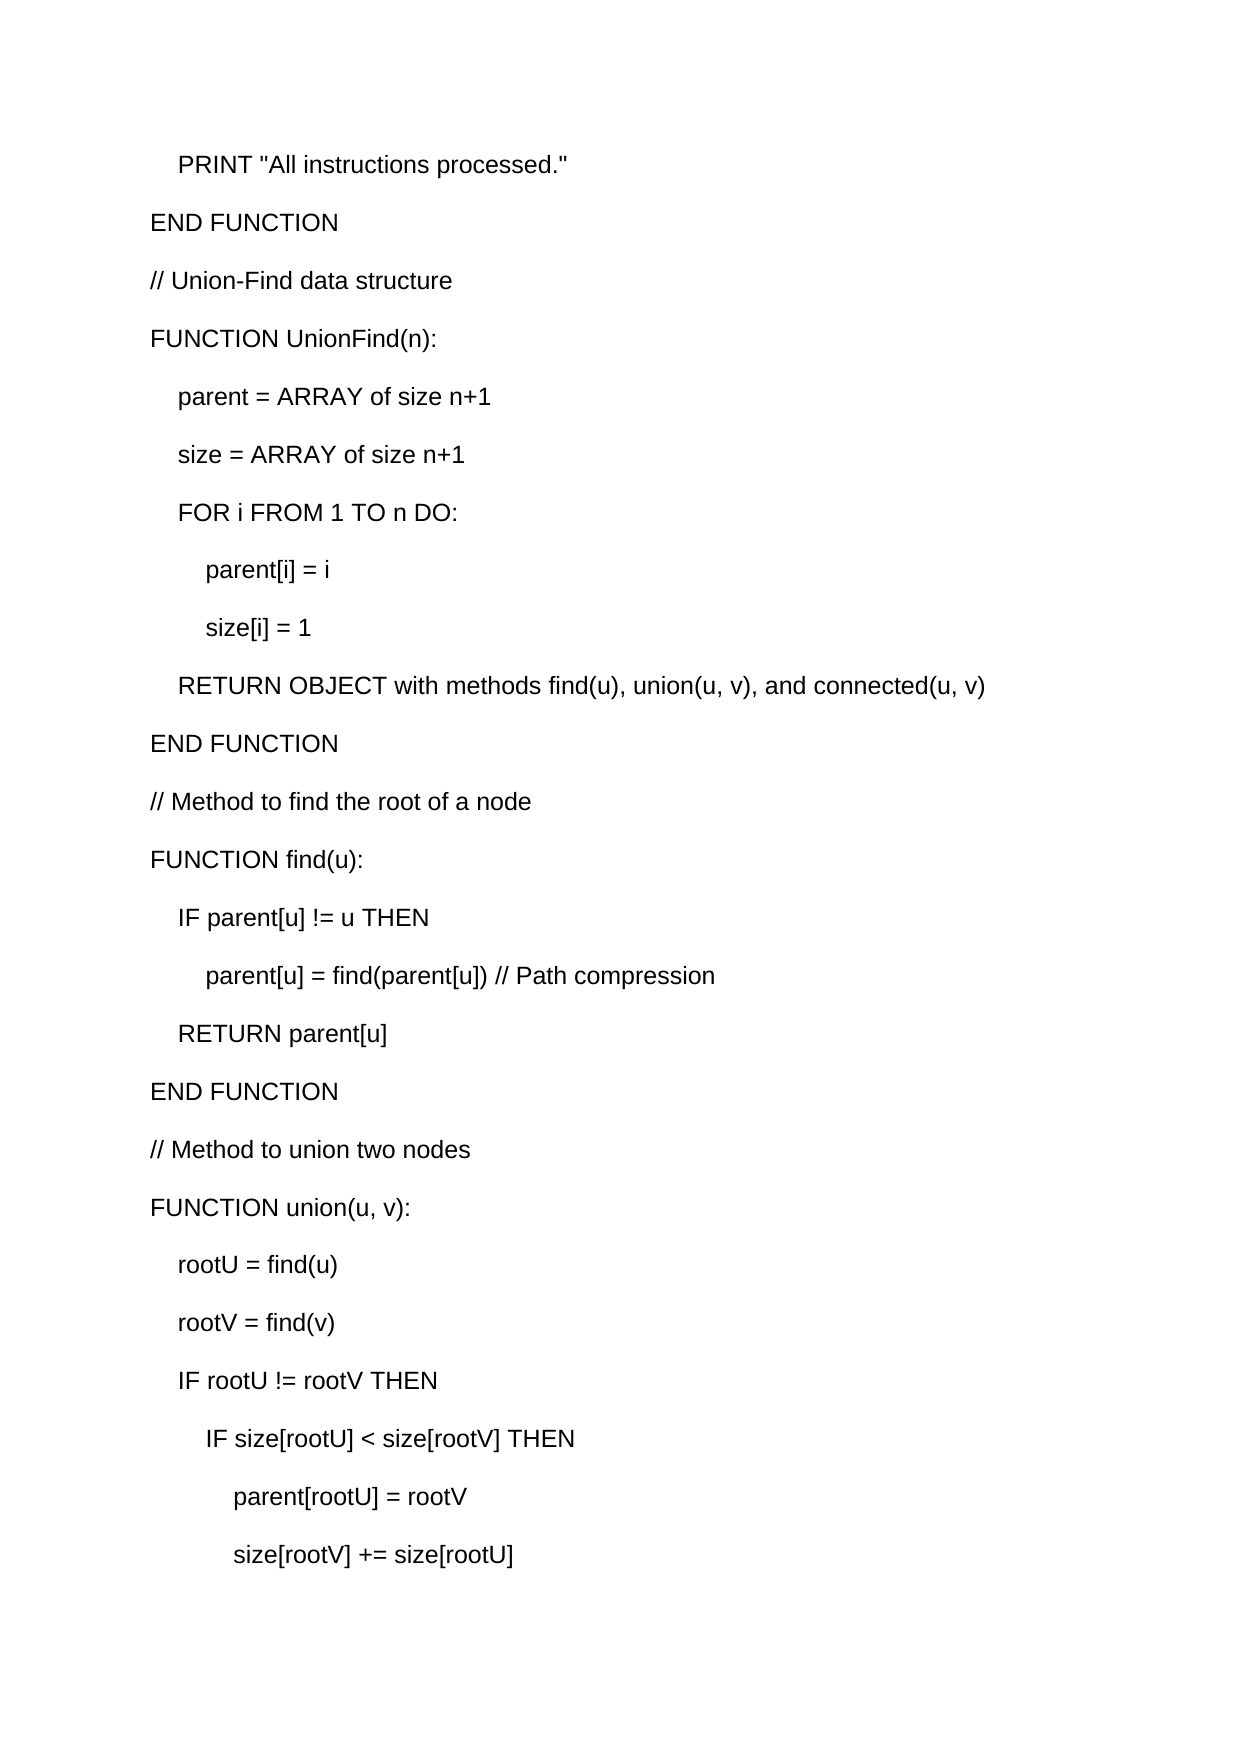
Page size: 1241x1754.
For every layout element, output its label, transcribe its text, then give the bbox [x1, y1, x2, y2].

text // Method to union two nodes [150, 1134, 1090, 1163]
text FUNCTION find(u): [150, 845, 1090, 874]
text IF parent[u] != u THEN [150, 903, 1090, 932]
text size[rootV] += size[rootU] [150, 1540, 1090, 1569]
text parent[i] = i [150, 555, 1090, 584]
text PRINT "All instructions processed." [150, 150, 1090, 179]
text END FUNCTION [150, 1077, 1090, 1105]
text RETURN parent[u] [150, 1019, 1090, 1047]
text FUNCTION union(u, v): [150, 1192, 1090, 1221]
text IF size[rootU] < size[rootV] THEN [150, 1424, 1090, 1453]
text // Union-Find data structure [150, 266, 1090, 294]
text size[i] = 1 [150, 613, 1090, 642]
text rootU = find(u) [150, 1250, 1090, 1279]
text RETURN OBJECT with methods find(u), union(u, v), and connected(u, v) [150, 671, 1090, 700]
text parent = ARRAY of size n+1 [150, 382, 1090, 410]
text END FUNCTION [150, 729, 1090, 758]
text rootV = find(v) [150, 1308, 1090, 1337]
text IF rootU != rootV THEN [150, 1366, 1090, 1395]
text size = ARRAY of size n+1 [150, 439, 1090, 468]
text parent[u] = find(parent[u]) // Path compression [150, 961, 1090, 989]
text FUNCTION UnionFind(n): [150, 324, 1090, 352]
text FOR i FROM 1 TO n DO: [150, 497, 1090, 526]
text // Method to find the root of a node [150, 787, 1090, 816]
text END FUNCTION [150, 208, 1090, 237]
text parent[rootU] = rootV [150, 1482, 1090, 1511]
